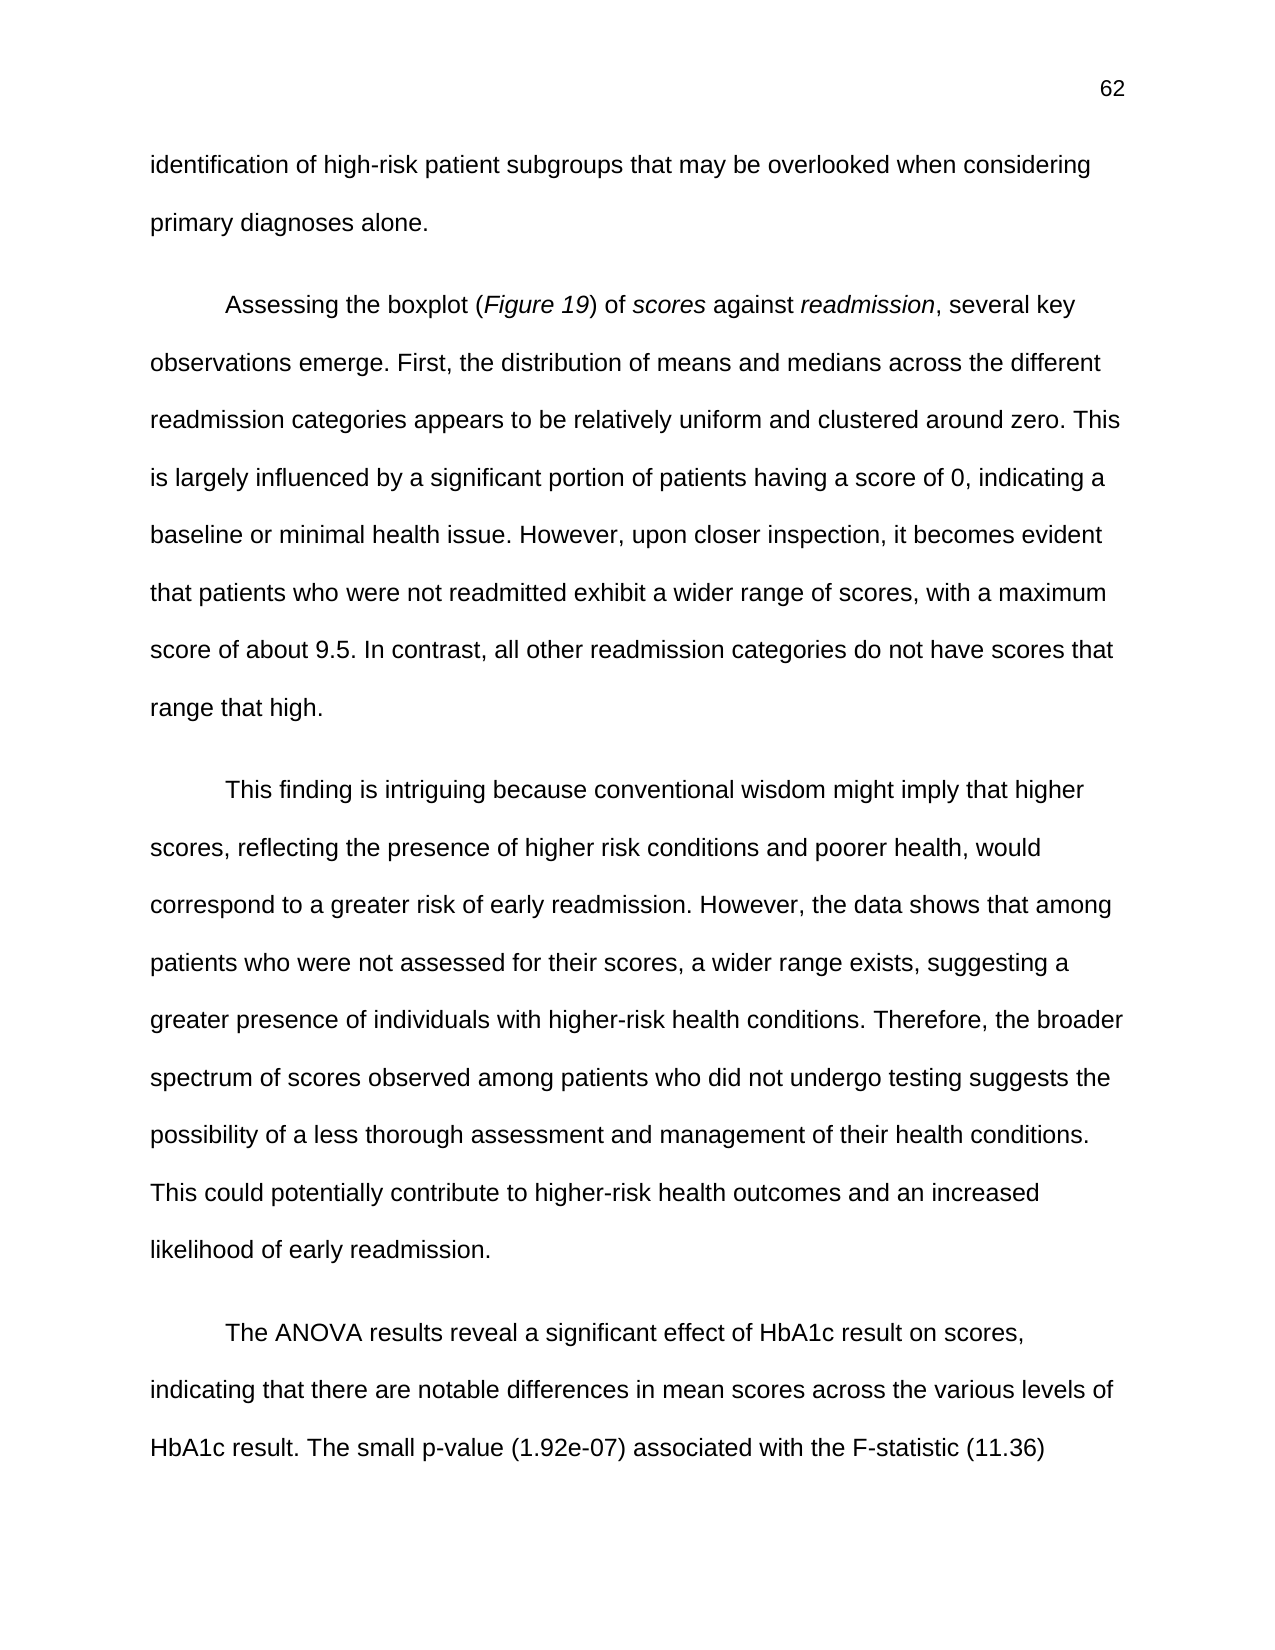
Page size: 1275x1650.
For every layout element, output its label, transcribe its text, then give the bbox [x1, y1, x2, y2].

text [150, 150, 1127, 236]
text Assessing the boxplot (Figure 19) of scores against readmission, several key observations emerge. First, the distribution of means and medians across the different readmission categories appears to be relatively uniform and clustered around zero. This is largely influenced by a significant portion of patients having a score of 0, indicating a baseline or minimal health issue. However, upon closer inspection, it becomes evident that patients who were not readmitted exhibit a wider range of scores, with a maximum score of about 9.5. In contrast, all other readmission categories do not have scores that range that high. [150, 290, 1127, 721]
text This finding is intriguing because conventional wisdom might imply that higher scores, reflecting the presence of higher risk conditions and poorer health, would correspond to a greater risk of early readmission. However, the data shows that among patients who were not assessed for their scores, a wider range exists, suggesting a greater presence of individuals with higher-risk health conditions. Therefore, the broader spectrum of scores observed among patients who did not undergo testing suggests the possibility of a less thorough assessment and management of their health conditions. This could potentially contribute to higher-risk health outcomes and an increased likelihood of early readmission. [150, 775, 1127, 1264]
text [150, 1317, 1127, 1461]
